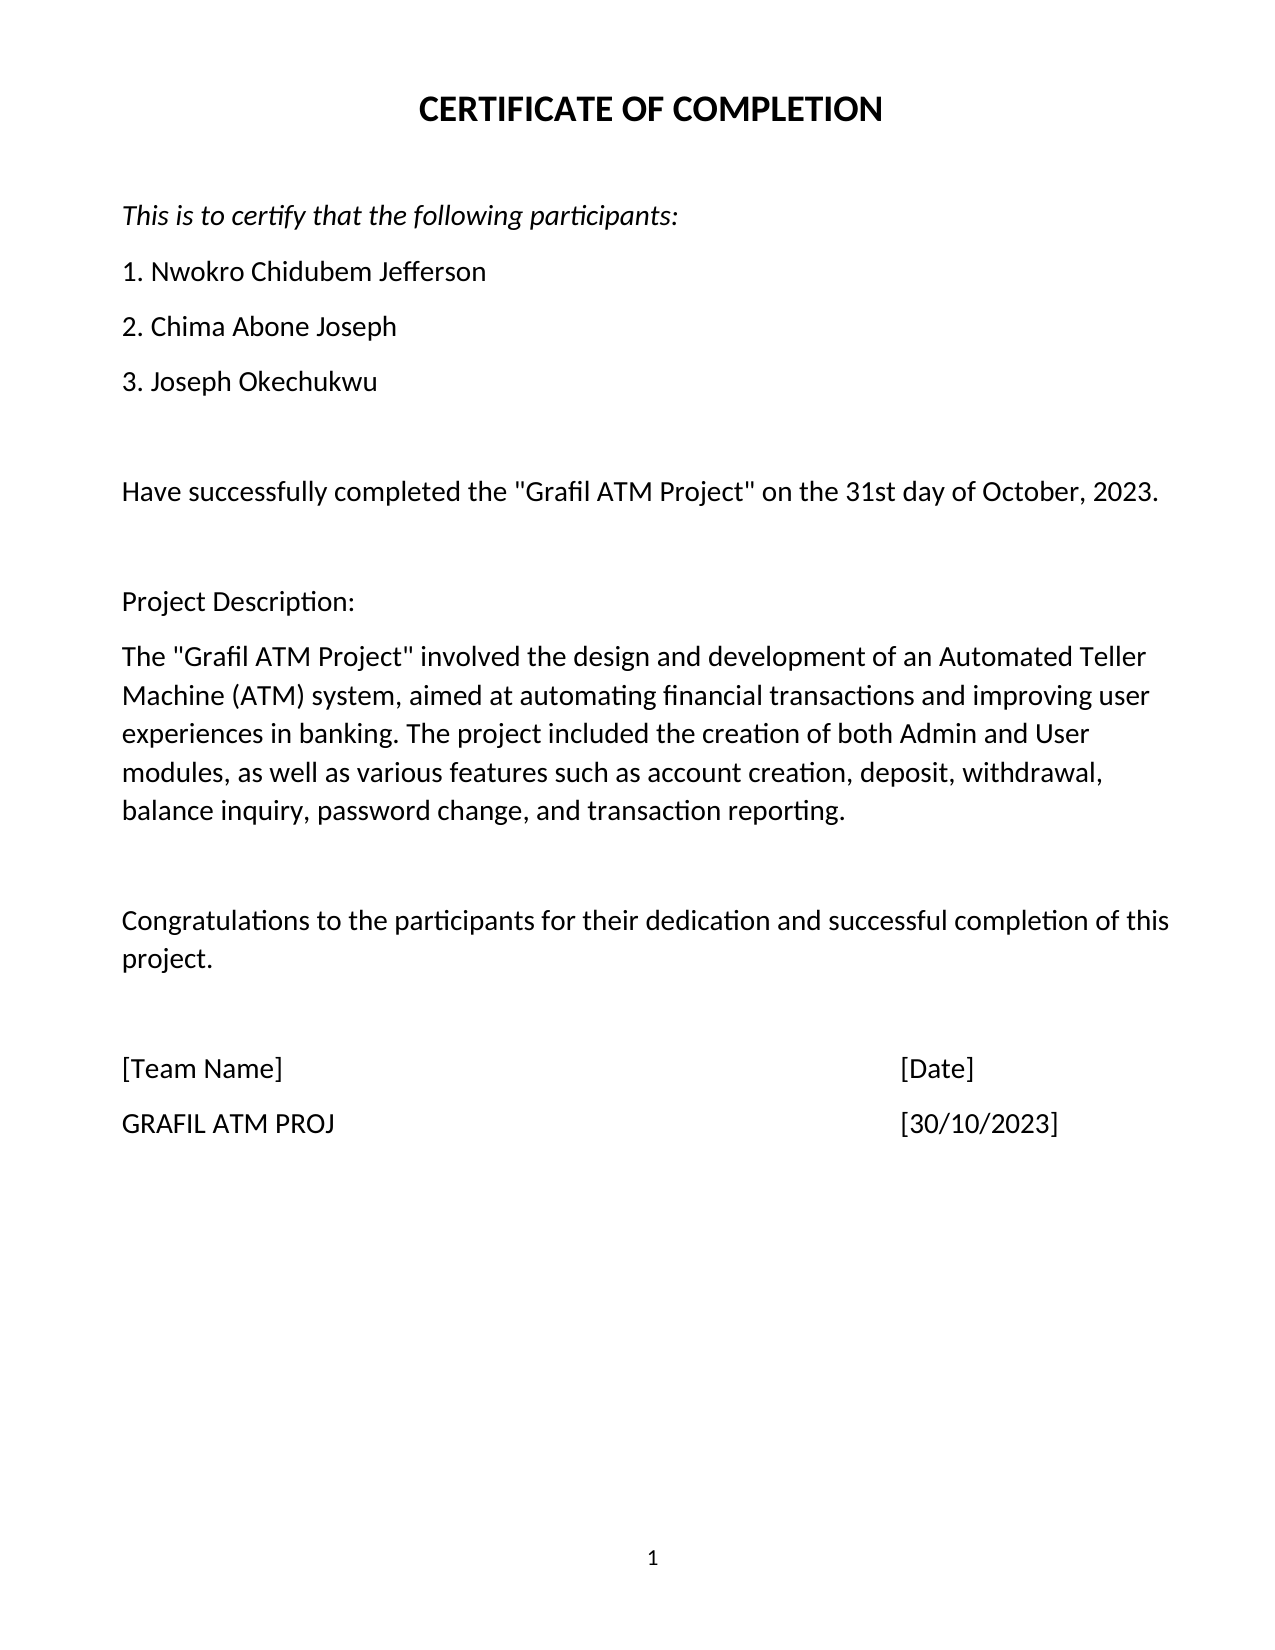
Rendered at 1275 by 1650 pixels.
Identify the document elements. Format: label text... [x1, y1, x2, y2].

subtitle CERTIFICATE OF COMPLETION [223, 84, 1079, 130]
list Chima Abone Joseph [122, 308, 1221, 343]
text Have successfully completed the "Grafil ATM Project" on the 31st day of October, 2023. [122, 473, 1221, 508]
text This is to certify that the following participants: [122, 197, 1221, 233]
text GRAFIL ATM PROJ [30/10/2023] [122, 1105, 1221, 1141]
text [Team Name] [Date] [122, 1050, 1221, 1086]
text Project Description: [122, 583, 1221, 619]
text Congratulations to the participants for their dedication and successful completion of this project. [122, 902, 1173, 976]
list Nwokro Chidubem Jefferson [122, 253, 1221, 288]
text The "Grafil ATM Project" involved the design and development of an Automated Teller Machine (ATM) system, aimed at automating financial transactions and improving user experiences in banking. The project included the creation of both Admin and User modules, as well as various features such as account creation, deposit, withdrawal, balance inquiry, password change, and transaction reporting. [122, 638, 1153, 828]
list Joseph Okechukwu [122, 363, 1221, 398]
